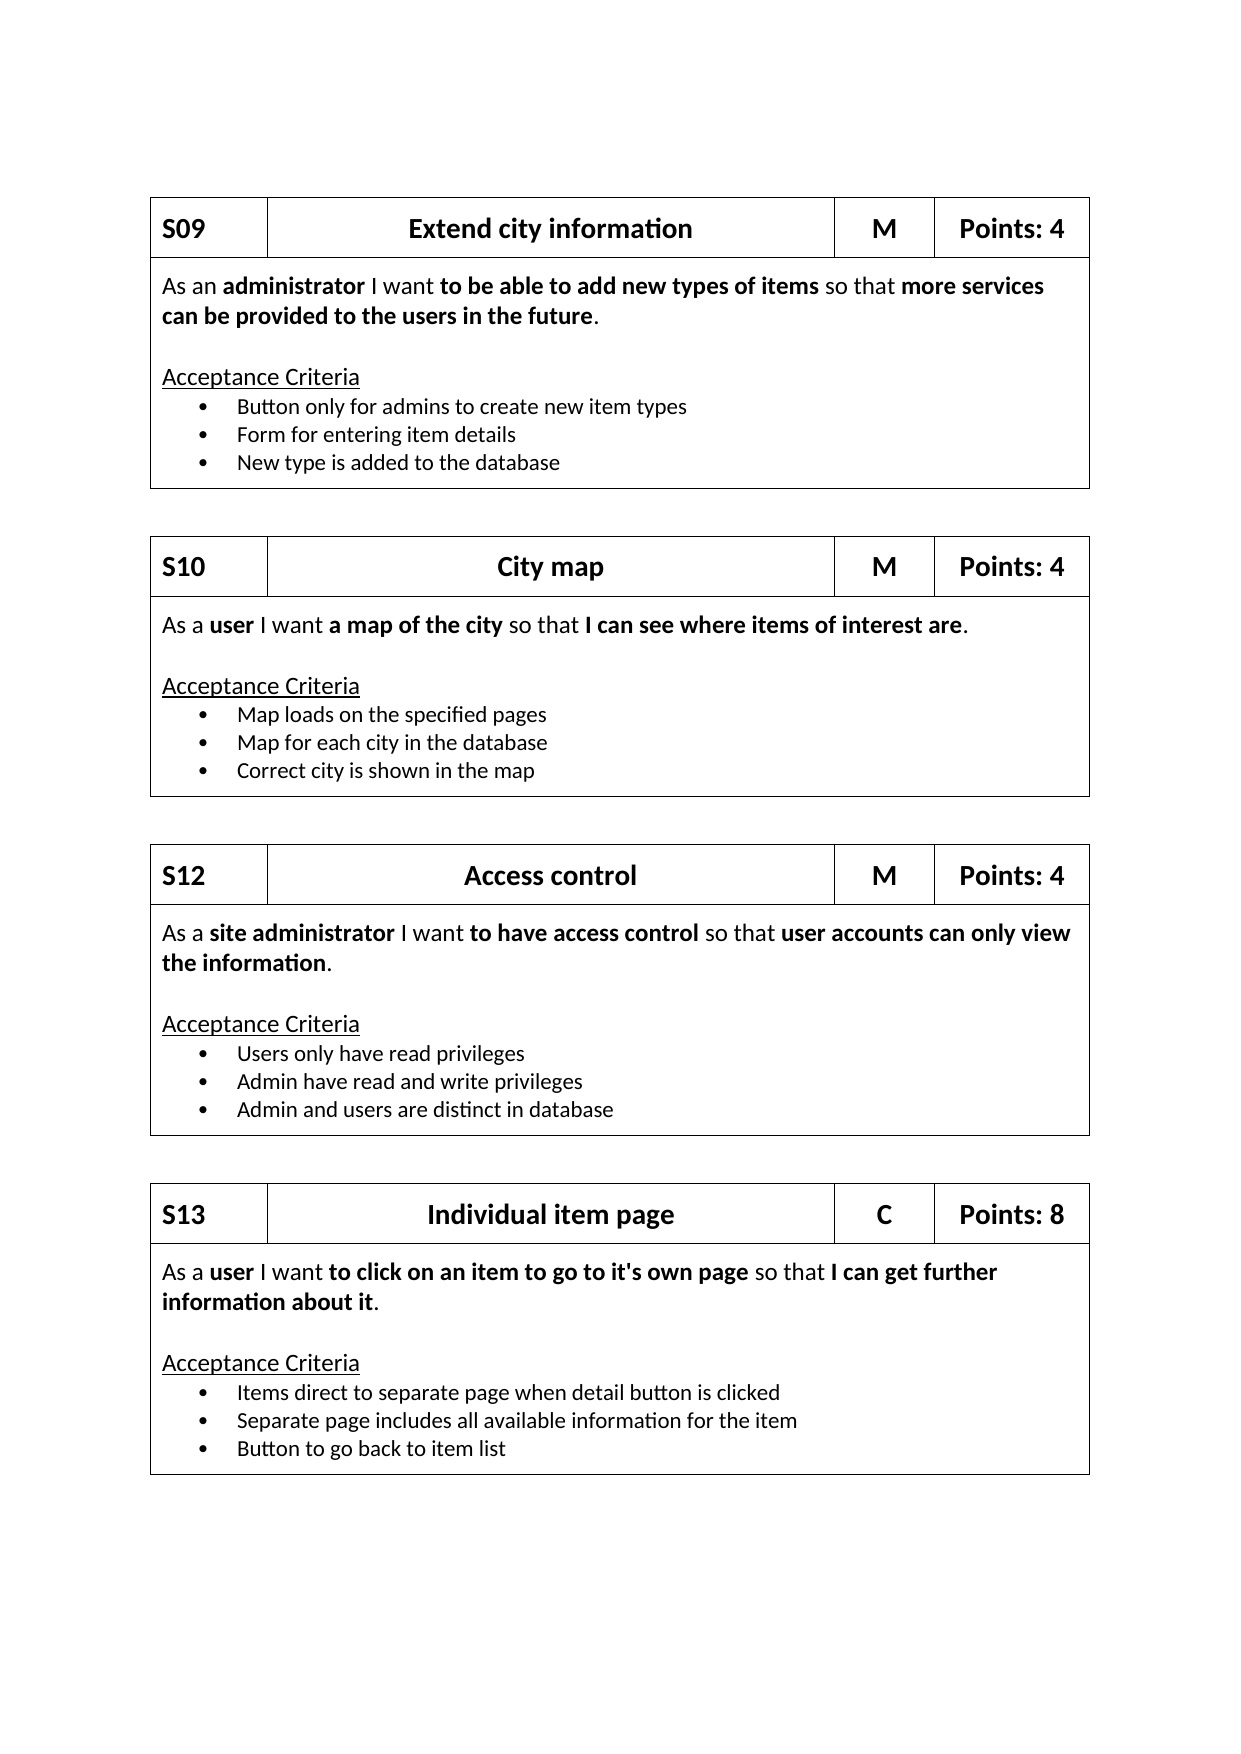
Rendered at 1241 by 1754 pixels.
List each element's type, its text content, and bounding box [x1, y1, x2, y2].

table_header M [835, 537, 934, 596]
table_cell As an administrator I want to be able to add new types of items so that more services can be provided to the users in the future. Acceptance Criteria Button only for admins to create new item types Form for entering item details New type is added to the database [151, 258, 1089, 488]
table_header S10 [151, 537, 267, 596]
table_header S09 [151, 198, 267, 257]
table_header M [835, 845, 934, 904]
table_header Access control [268, 845, 834, 904]
table_cell As a user I want a map of the city so that I can see where items of interest are. Acceptance Criteria Map loads on the specified pages Map for each city in the database Correct city is shown in the map [151, 597, 1089, 796]
table_header Points: 8 [935, 1184, 1089, 1243]
table_header Points: 4 [935, 845, 1089, 904]
table_header S13 [151, 1184, 267, 1243]
table_header C [835, 1184, 934, 1243]
table_header Extend city information [268, 198, 834, 257]
table_header Points: 4 [935, 537, 1089, 596]
table_header M [835, 198, 934, 257]
table_header City map [268, 537, 834, 596]
table_header S12 [151, 845, 267, 904]
table_cell As a user I want to click on an item to go to it's own page so that I can get further information about it. Acceptance Criteria Items direct to separate page when detail button is clicked Separate page includes all available information for the item Button to go back to item list [151, 1244, 1089, 1474]
table_cell As a site administrator I want to have access control so that user accounts can only view the information. Acceptance Criteria Users only have read privileges Admin have read and write privileges Admin and users are distinct in database [151, 905, 1089, 1135]
table_header Individual item page [268, 1184, 834, 1243]
table_header Points: 4 [935, 198, 1089, 257]
